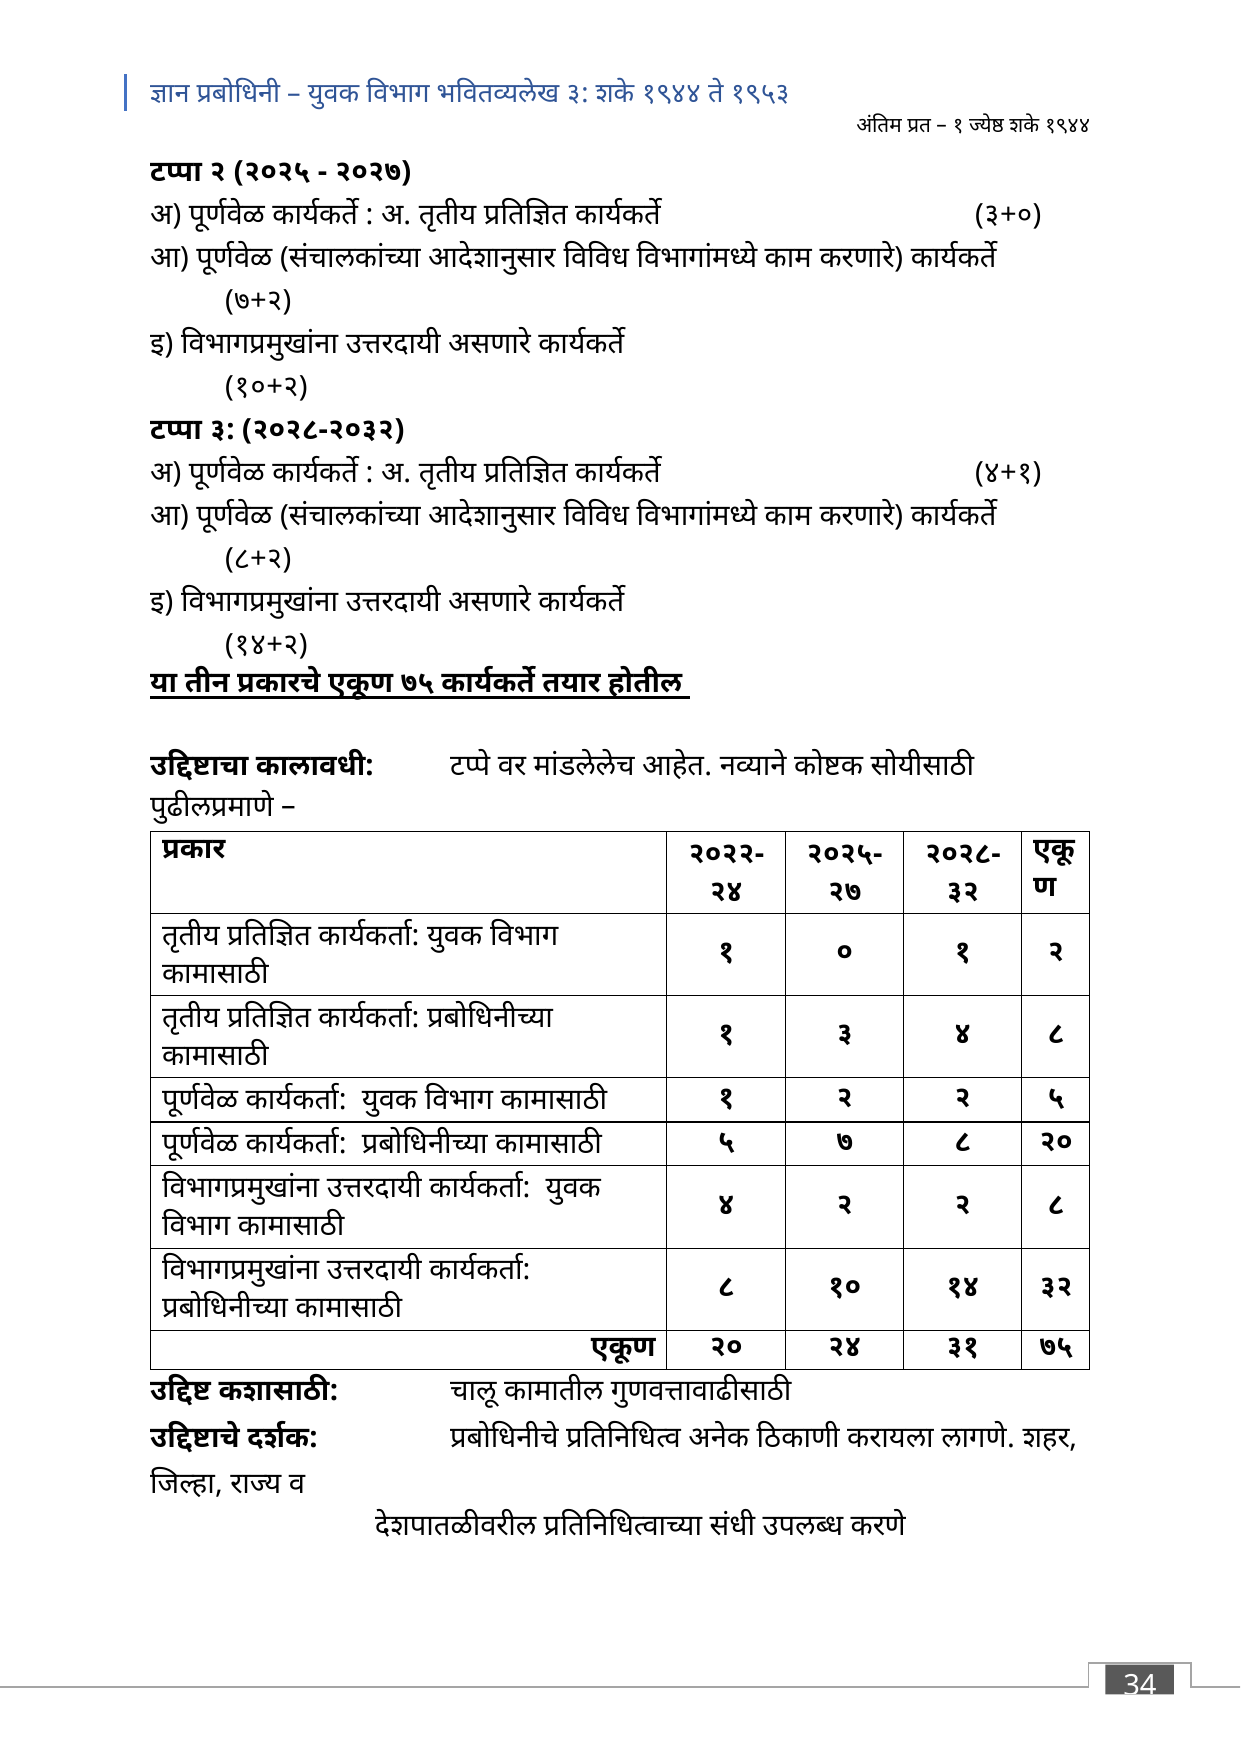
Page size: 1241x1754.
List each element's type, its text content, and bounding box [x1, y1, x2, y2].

table_cell १० [786, 1249, 903, 1329]
table_cell १४ [904, 1249, 1021, 1329]
text देशपातळीवरील प्रतिनिधित्वाच्या संधी उपलब्ध करणे [300, 1509, 1090, 1547]
table_cell ४ [904, 996, 1021, 1077]
table_cell ५ [1022, 1078, 1089, 1121]
table_header २०२२-२४ [667, 832, 785, 913]
table_cell विभागप्रमुखांना उत्तरदायी कार्यकर्ता: युवक विभाग कामासाठी [151, 1166, 666, 1247]
table_cell पूर्णवेळ कार्यकर्ता: युवक विभाग कामासाठी [151, 1078, 666, 1121]
table_cell ३१ [904, 1331, 1021, 1369]
table_cell ८ [1022, 1166, 1089, 1247]
table_cell पूर्णवेळ कार्यकर्ता: प्रबोधिनीच्या कामासाठी [151, 1123, 666, 1165]
table_cell ० [786, 914, 903, 995]
table_cell ८ [667, 1249, 785, 1329]
text उद्दिष्टाचा कालावधी: टप्पे वर मांडलेलेच आहेत. नव्याने कोष्टक सोयीसाठी पुढीलप्रमाणे – [150, 744, 1090, 828]
table_header प्रकार [151, 832, 666, 913]
table_cell एकूण [151, 1331, 666, 1369]
table_cell १ [667, 1078, 785, 1121]
table_cell २ [786, 1078, 903, 1121]
table_cell १ [904, 914, 1021, 995]
table_cell ७५ [1022, 1331, 1089, 1369]
table_header २०२५-२७ [786, 832, 903, 913]
text टप्पा ३: (२०२८-२०३२) अ) पूर्णवेळ कार्यकर्ते : अ. तृतीय प्रतिज्ञित कार्यकर्ते (४+१) आ) पूर्णवेळ (संचालकांच्या आदेशानुसार विविध विभागांमध्ये काम करणारे) कार्यकर्ते (८+२) इ) विभागप्रमुखांना उत्तरदायी असणारे कार्यकर्ते (१४+२) या तीन प्रकारचे एकूण ७५ कार्यकर्ते तयार होतील [150, 408, 1090, 704]
text उद्दिष्टाचे दर्शक: प्रबोधिनीचे प्रतिनिधित्व अनेक ठिकाणी करायला लागणे. शहर, जिल्हा, राज्य व [150, 1416, 1090, 1505]
table_cell तृतीय प्रतिज्ञित कार्यकर्ता: प्रबोधिनीच्या कामासाठी [151, 996, 666, 1077]
table_cell २ [904, 1078, 1021, 1121]
table_cell तृतीय प्रतिज्ञित कार्यकर्ता: युवक विभाग कामासाठी [151, 914, 666, 995]
table_cell १ [667, 996, 785, 1077]
text उद्दिष्ट कशासाठी: चालू कामातील गुणवत्तावाढीसाठी [150, 1370, 1090, 1413]
table_header एकूण [1022, 832, 1089, 913]
text टप्पा २ (२०२५ - २०२७) अ) पूर्णवेळ कार्यकर्ते : अ. तृतीय प्रतिज्ञित कार्यकर्ते (३+०) आ) पूर्णवेळ (संचालकांच्या आदेशानुसार विविध विभागांमध्ये काम करणारे) कार्यकर्ते (७+२) इ) विभागप्रमुखांना उत्तरदायी असणारे कार्यकर्ते (१०+२) [150, 150, 1090, 408]
table_header २०२८-३२ [904, 832, 1021, 913]
table_cell ३२ [1022, 1249, 1089, 1329]
table_cell २ [1022, 914, 1089, 995]
table_cell २४ [786, 1331, 903, 1369]
table_cell ८ [1022, 996, 1089, 1077]
table_cell ३ [786, 996, 903, 1077]
table_cell ७ [786, 1123, 903, 1165]
table_cell ४ [667, 1166, 785, 1247]
table_cell २० [667, 1331, 785, 1369]
table_cell २० [1022, 1123, 1089, 1165]
table_cell विभागप्रमुखांना उत्तरदायी कार्यकर्ता: प्रबोधिनीच्या कामासाठी [151, 1249, 666, 1329]
table_cell ८ [904, 1123, 1021, 1165]
table_cell ५ [667, 1123, 785, 1165]
table_cell २ [786, 1166, 903, 1247]
table_cell १ [667, 914, 785, 995]
table_cell २ [904, 1166, 1021, 1247]
